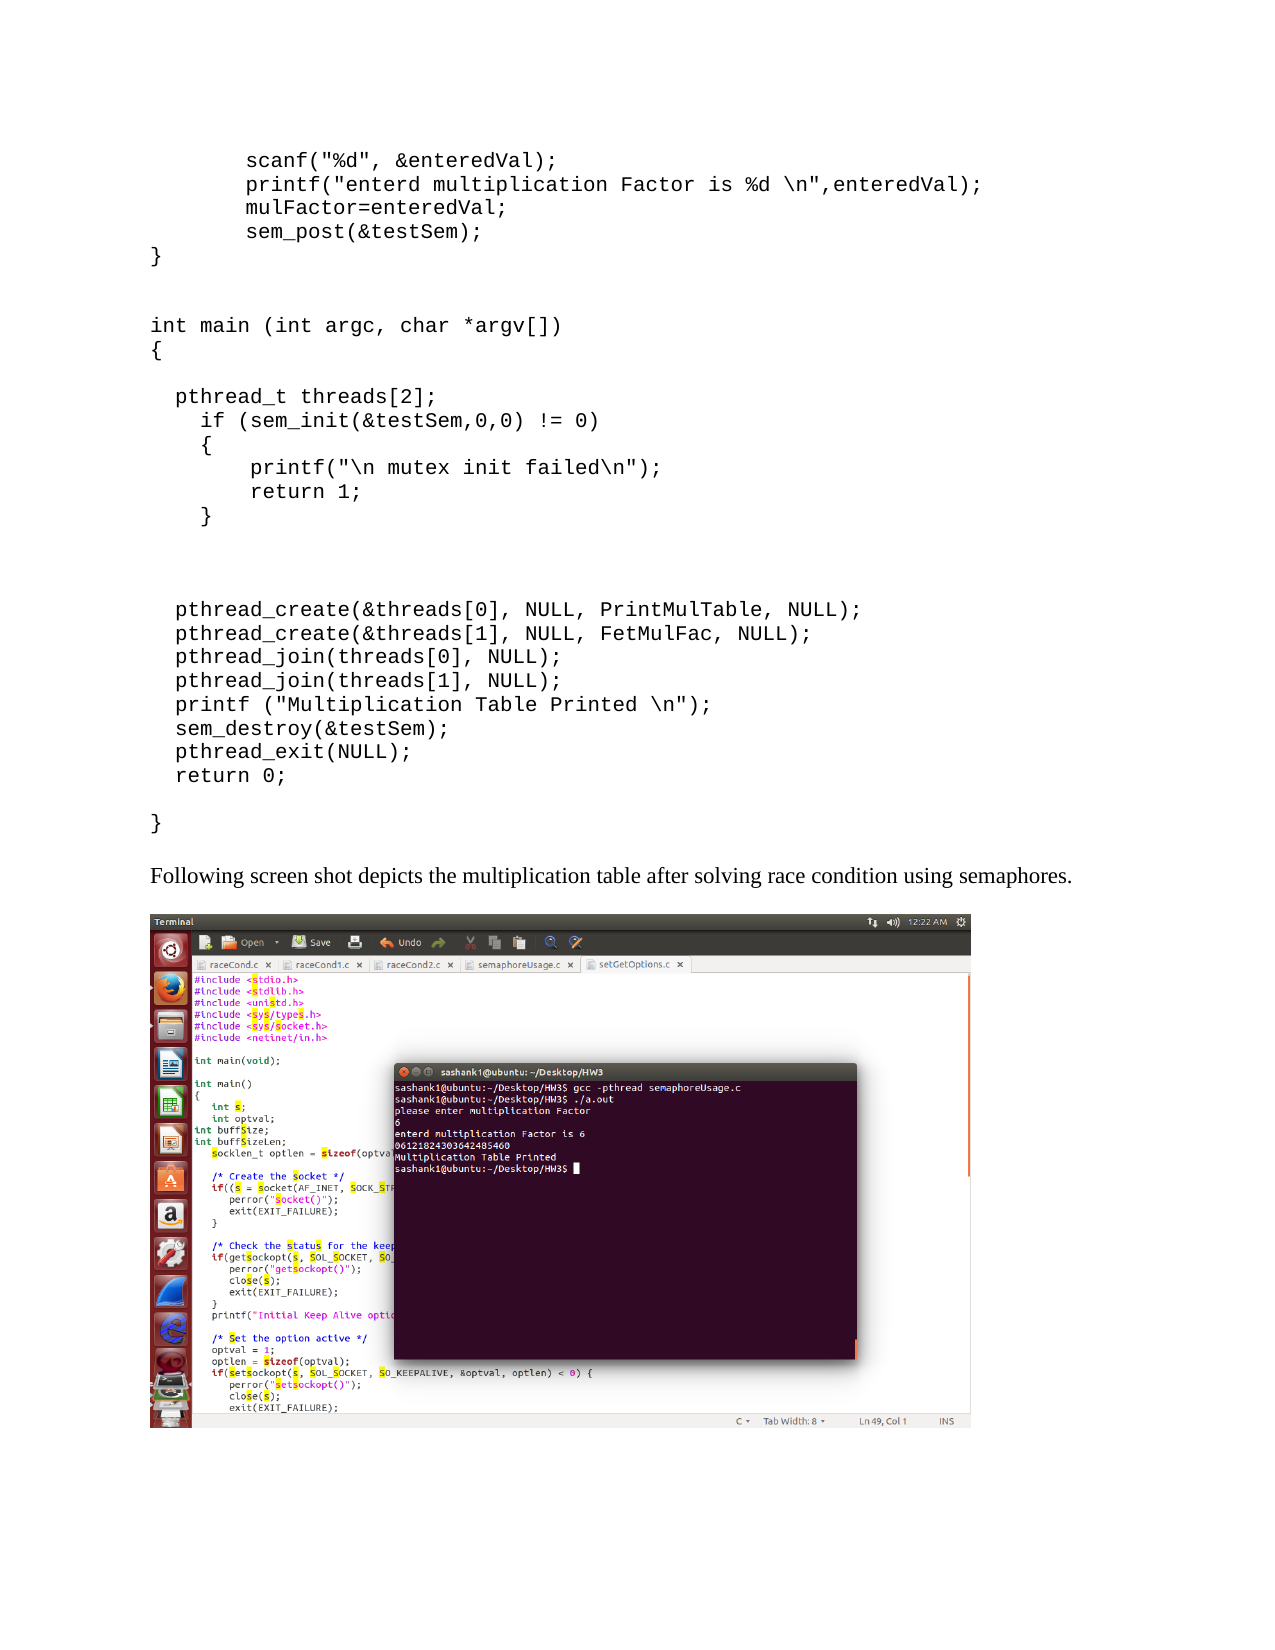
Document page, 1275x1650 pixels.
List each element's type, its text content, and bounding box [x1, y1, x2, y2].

text } [150, 244, 1125, 268]
text scanf("%d", &enteredVal); [150, 150, 1125, 174]
text printf ("Multiplication Table Printed \n"); [150, 694, 1125, 717]
text if (sem_init(&testSem,0,0) != 0) [150, 410, 1125, 434]
text pthread_exit(NULL); [150, 741, 1125, 765]
text Following screen shot depicts the multiplication table after solving race condition using semaphores. [150, 862, 1125, 888]
text pthread_join(threads[1], NULL); [150, 670, 1125, 694]
text printf("\n mutex init failed\n"); [150, 457, 1125, 481]
picture [150, 914, 971, 1428]
text mulFactor=enteredVal; [150, 197, 1125, 221]
text pthread_join(threads[0], NULL); [150, 647, 1125, 670]
text { [150, 339, 1125, 363]
text return 0; [150, 765, 1125, 788]
text { [150, 434, 1125, 457]
text pthread_create(&threads[1], NULL, FetMulFac, NULL); [150, 623, 1125, 647]
text sem_post(&testSem); [150, 221, 1125, 244]
text pthread_create(&threads[0], NULL, PrintMulTable, NULL); [150, 599, 1125, 623]
text printf("enterd multiplication Factor is %d \n",enteredVal); [150, 174, 1125, 197]
text pthread_t threads[2]; [150, 386, 1125, 410]
text } [150, 505, 1125, 528]
text sem_destroy(&testSem); [150, 717, 1125, 741]
text return 1; [150, 481, 1125, 505]
text } [150, 812, 1125, 836]
text int main (int argc, char *argv[]) [150, 316, 1125, 339]
